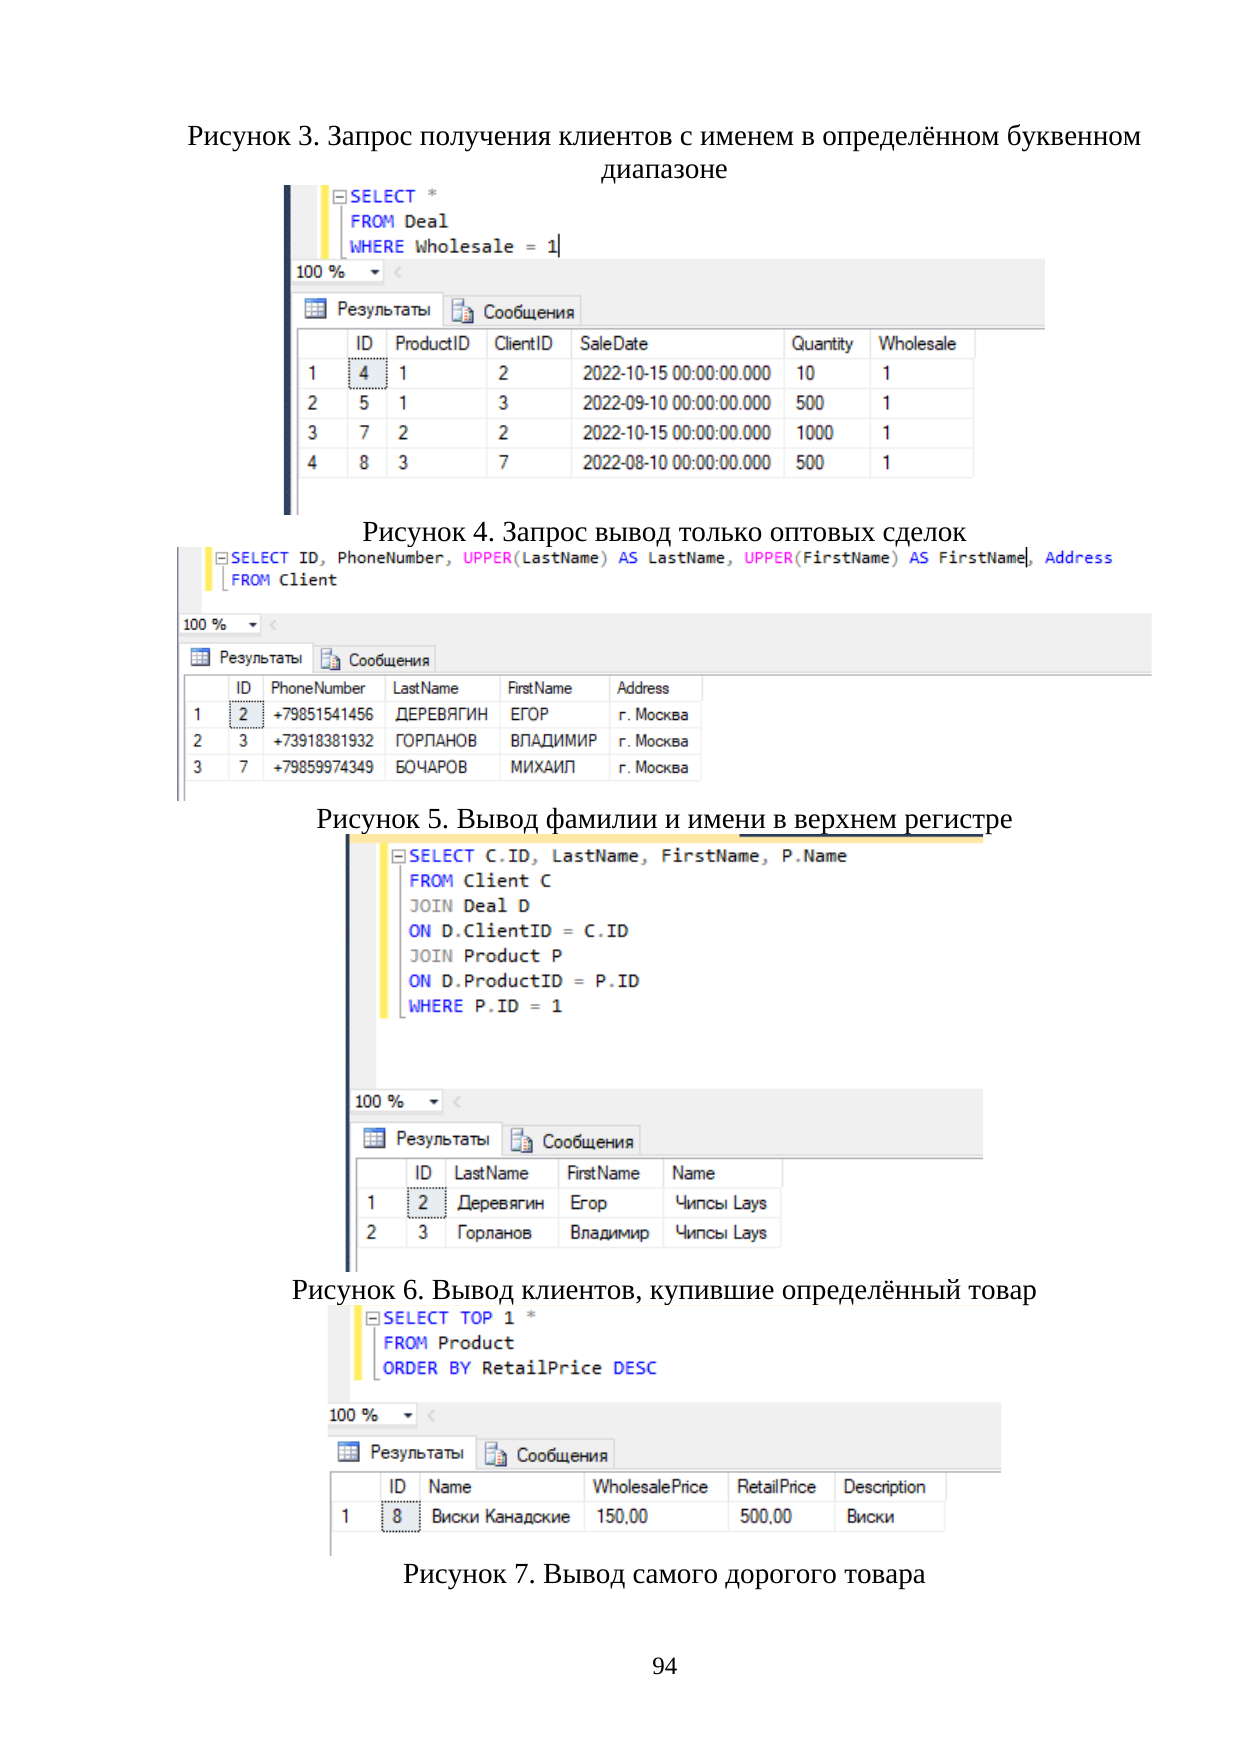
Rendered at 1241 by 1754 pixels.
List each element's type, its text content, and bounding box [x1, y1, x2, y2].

picture [283, 185, 1045, 515]
picture [327, 1305, 1002, 1556]
text Рисунок 5. Вывод фамилии и имени в верхнем регистре [177, 801, 1152, 834]
picture [345, 834, 984, 1272]
text Рисунок 3. Запрос получения клиентов с именем в определённом буквенном диапазоне [177, 118, 1152, 185]
text Рисунок 6. Вывод клиентов, купившие определённый товар [177, 1272, 1152, 1305]
text Рисунок 4. Запрос вывод только оптовых сделок [177, 514, 1152, 547]
picture [177, 547, 1152, 801]
